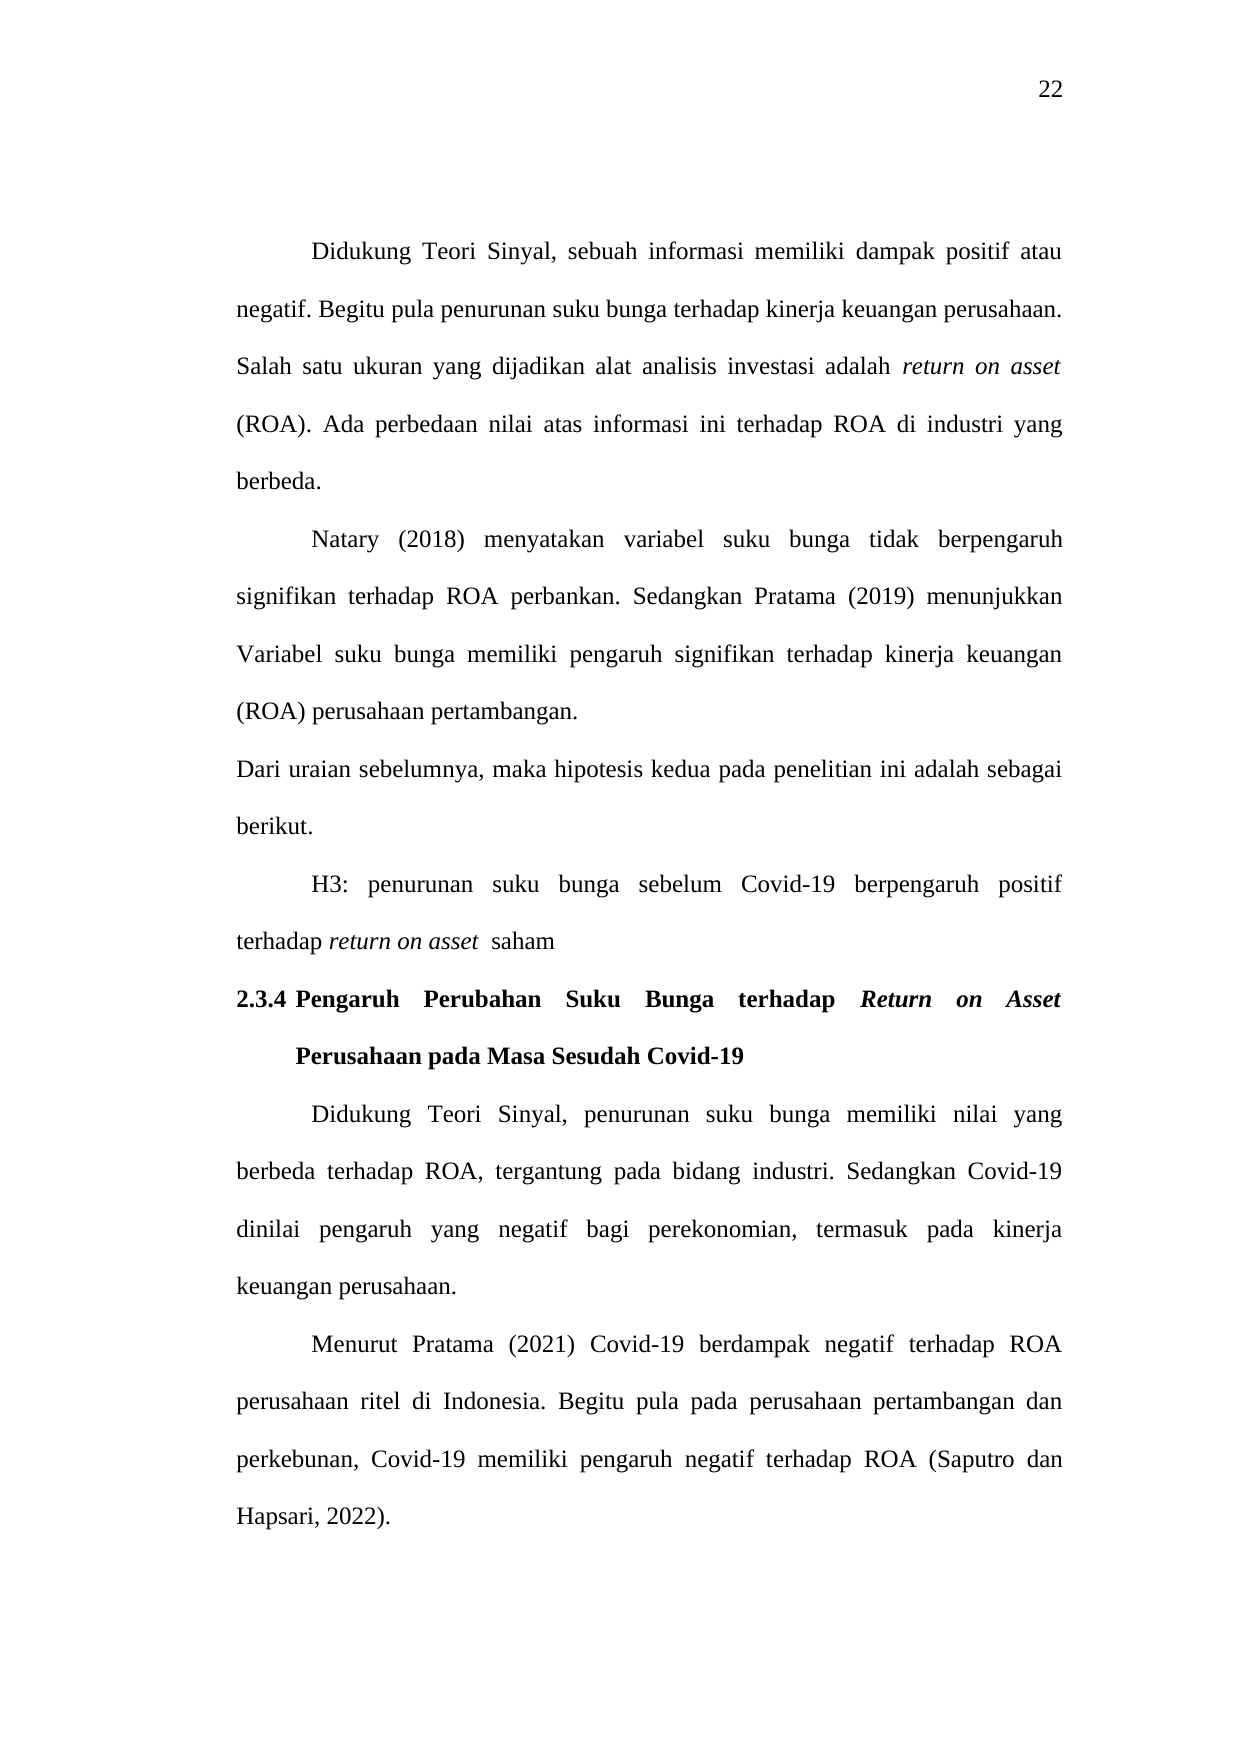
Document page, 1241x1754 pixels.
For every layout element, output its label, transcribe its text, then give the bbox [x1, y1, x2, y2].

text H3: penurunan suku bunga sebelum Covid-19 berpengaruh positif terhadap return on asset saham [236, 869, 1063, 955]
text Menurut Pratama (2021) Covid-19 berdampak negatif terhadap ROA perusahaan ritel di Indonesia. Begitu pula pada perusahaan pertambangan dan perkebunan, Covid-19 memiliki pengaruh negatif terhadap ROA (Saputro dan Hapsari, 2022). [236, 1329, 1063, 1530]
text Dari uraian sebelumnya, maka hipotesis kedua pada penelitian ini adalah sebagai berikut. [236, 754, 1063, 840]
text Didukung Teori Sinyal, sebuah informasi memiliki dampak positif atau negatif. Begitu pula penurunan suku bunga terhadap kinerja keuangan perusahaan. Salah satu ukuran yang dijadikan alat analisis investasi adalah return on asset (ROA). Ada perbedaan nilai atas informasi ini terhadap ROA di industri yang berbeda. [236, 236, 1063, 495]
text Didukung Teori Sinyal, penurunan suku bunga memiliki nilai yang berbeda terhadap ROA, tergantung pada bidang industri. Sedangkan Covid-19 dinilai pengaruh yang negatif bagi perekonomian, termasuk pada kinerja keuangan perusahaan. [236, 1099, 1063, 1300]
list Pengaruh Perubahan Suku Bunga terhadap Return on Asset Perusahaan pada Masa Sesudah Covid-19 [236, 984, 1063, 1070]
text Natary (2018) menyatakan variabel suku bunga tidak berpengaruh signifikan terhadap ROA perbankan. Sedangkan Pratama (2019) menunjukkan Variabel suku bunga memiliki pengaruh signifikan terhadap kinerja keuangan (ROA) perusahaan pertambangan. [236, 524, 1063, 725]
